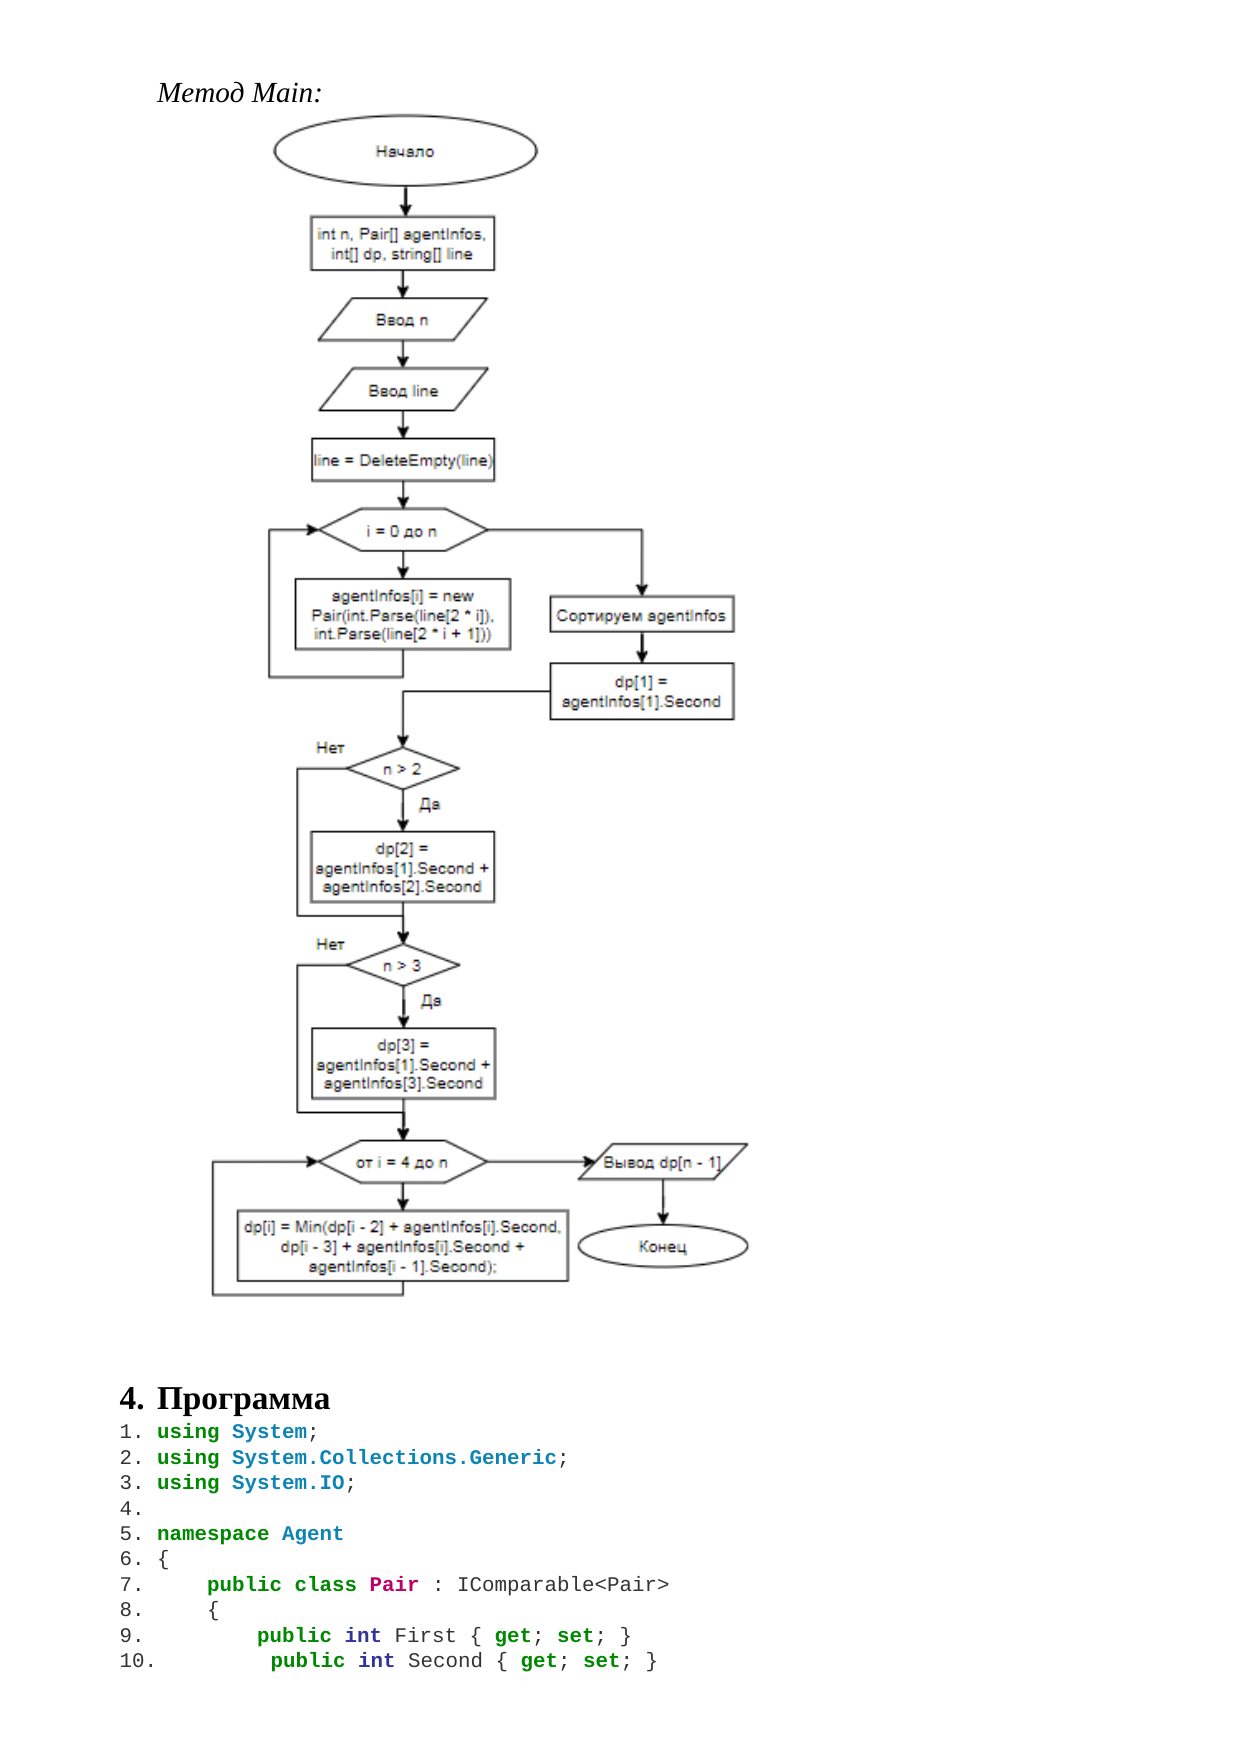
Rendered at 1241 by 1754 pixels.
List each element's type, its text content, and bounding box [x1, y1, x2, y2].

list public int First { get; set; } [119, 1623, 1165, 1648]
list using System.IO; [119, 1470, 1165, 1496]
list { [119, 1547, 1165, 1572]
list Программа [119, 1378, 1165, 1416]
list public int Second { get; set; } [119, 1648, 1165, 1674]
picture [156, 111, 870, 1335]
list using System.Collections.Generic; [119, 1445, 1165, 1470]
list using System; [119, 1419, 1165, 1445]
list Метод Main: [157, 75, 1165, 108]
list public class Pair : IComparable<Pair> [119, 1572, 1165, 1597]
list { [119, 1597, 1165, 1623]
list namespace Agent [119, 1521, 1165, 1547]
